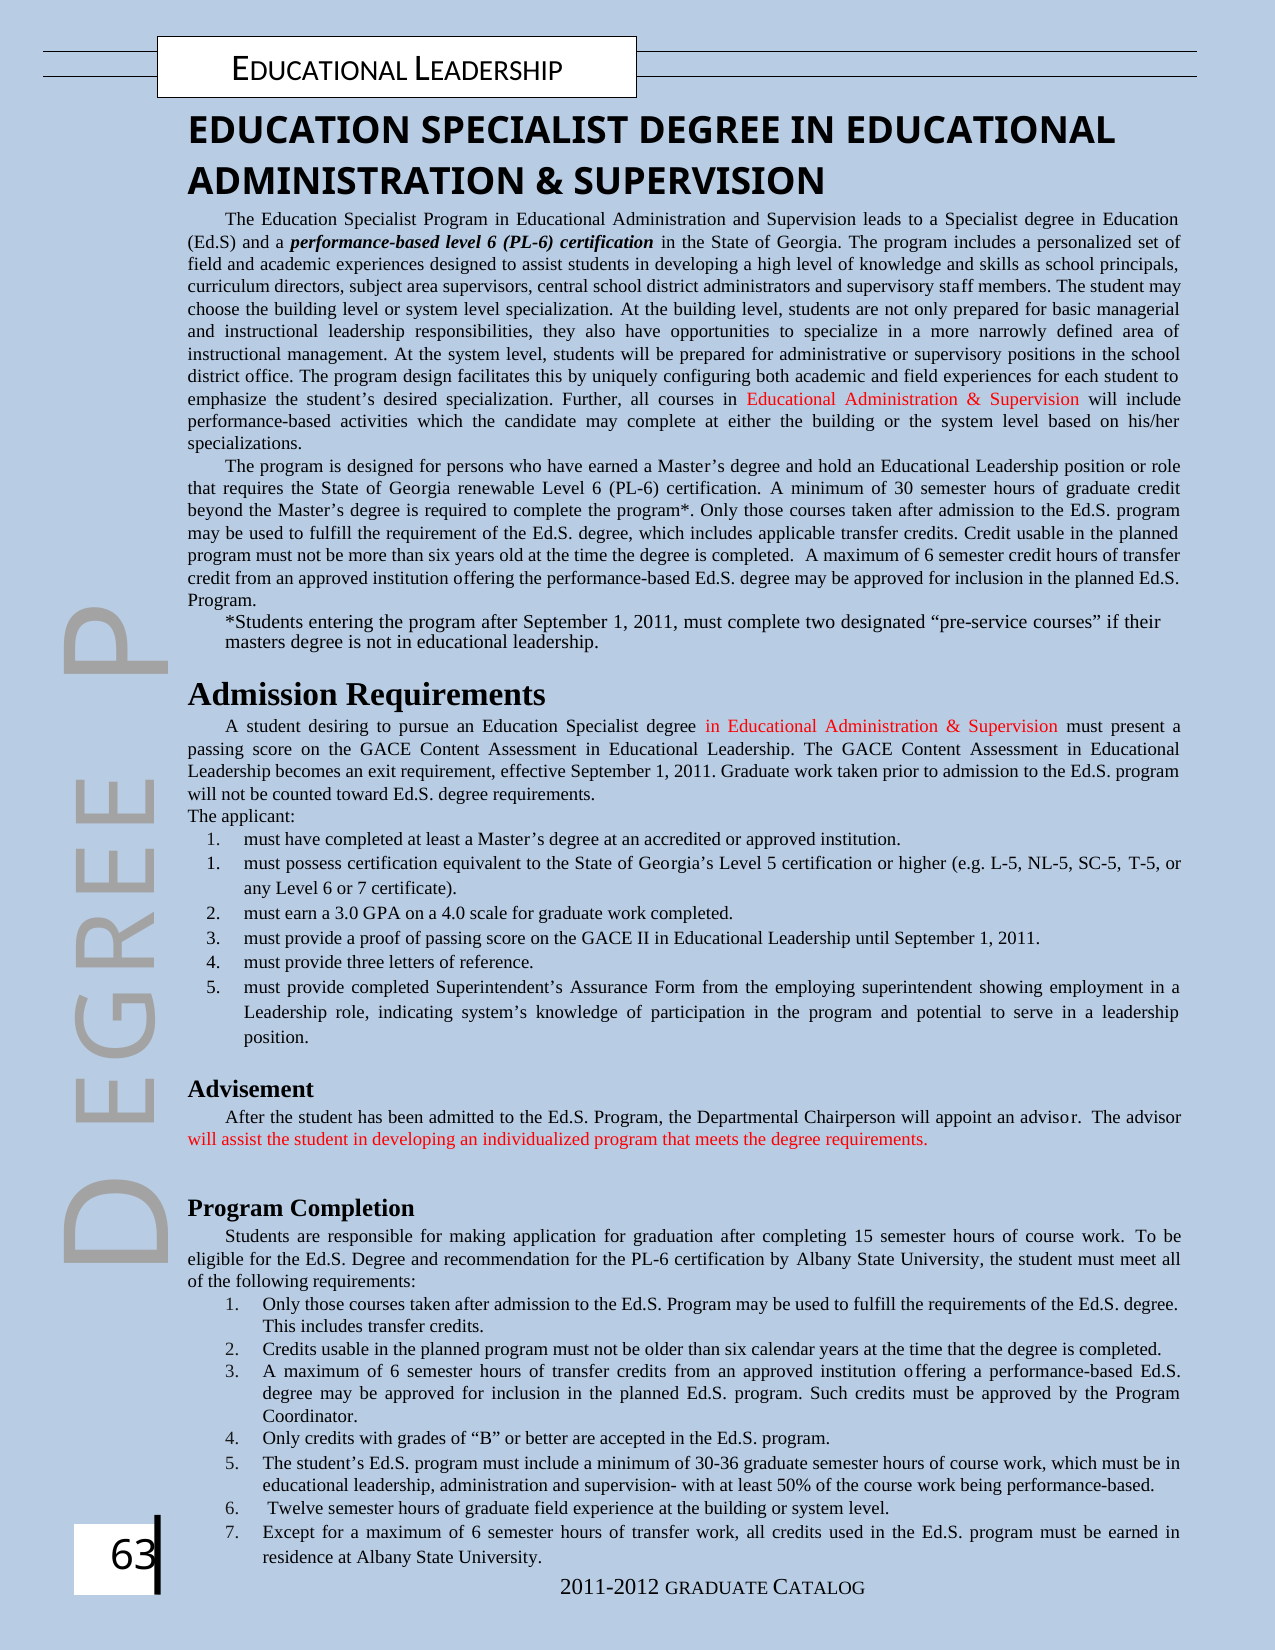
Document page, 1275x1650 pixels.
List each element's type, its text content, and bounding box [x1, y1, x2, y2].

list must provide a proof of passing score on the GACE II in Educational Leadership until September 1, 2011. [206, 927, 1181, 948]
list Only credits with grades of “B” or better are accepted in the Ed.S. program. [225, 1427, 1181, 1448]
text The Education Specialist Program in Educational Administration and Supervision leads to a Specialist degree in Education (Ed.S) and a performance-based level 6 (PL-6) certification in the State of Georgia. The program includes a personalized set of field and academic experiences designed to assist students in developing a high level of knowledge and skills as school principals, curriculum directors, subject area supervisors, central school district administrators and supervisory staff members. The student may choose the building level or system level specialization. At the building level, students are not only prepared for basic managerial and instructional leadership responsibilities, they also have opportunities to specialize in a more narrowly defined area of instructional management. At the system level, students will be prepared for administrative or supervisory positions in the school district office. The program design facilitates this by uniquely configuring both academic and field experiences for each student to emphasize the student’s desired specialization. Further, all courses in Educational Administration & Supervision will include performance-based activities which the candidate may complete at either the building or the system level based on his/her specializations. [187, 208, 1181, 454]
text The program is designed for persons who have earned a Master’s degree and hold an Educational Leadership position or role that requires the State of Georgia renewable Level 6 (PL-6) certification. A minimum of 30 semester hours of graduate credit beyond the Master’s degree is required to complete the program*. Only those courses taken after admission to the Ed.S. program may be used to fulfill the requirement of the Ed.S. degree, which includes applicable transfer credits. Credit usable in the planned program must not be more than six years old at the time the degree is completed. A maximum of 6 semester credit hours of transfer credit from an approved institution offering the performance-based Ed.S. degree may be approved for inclusion in the planned Ed.S. Program. [187, 454, 1181, 611]
list must provide three letters of reference. [206, 951, 1181, 973]
list A maximum of 6 semester hours of transfer credits from an approved institution offering a performance-based Ed.S. degree may be approved for inclusion in the planned Ed.S. program. Such credits must be approved by the Program Coordinator. [225, 1360, 1181, 1426]
text Students are responsible for making application for graduation after completing 15 semester hours of course work. To be eligible for the Ed.S. Degree and recommendation for the PL-6 certification by Albany State University, the student must meet all of the following requirements: [187, 1225, 1181, 1292]
text A student desiring to pursue an Education Specialist degree in Educational Administration & Supervision must present a passing score on the GACE Content Assessment in Educational Leadership. The GACE Content Assessment in Educational Leadership becomes an exit requirement, effective September 1, 2011. Graduate work taken prior to admission to the Ed.S. program will not be counted toward Ed.S. degree requirements. [187, 715, 1181, 804]
text Program Completion [187, 1193, 1181, 1222]
list must provide completed Superintendent’s Assurance Form from the employing superintendent showing employment in a Leadership role, indicating system’s knowledge of participation in the program and potential to serve in a leadership position. [206, 976, 1181, 1047]
list must earn a 3.0 GPA on a 4.0 scale for graduate work completed. [206, 902, 1181, 923]
text The applicant: [187, 805, 1181, 826]
list Credits usable in the planned program must not be older than six calendar years at the time that the degree is completed. [225, 1337, 1181, 1359]
list The student’s Ed.S. program must include a minimum of 30-36 graduate semester hours of course work, which must be in educational leadership, administration and supervision- with at least 50% of the course work being performance-based. [225, 1452, 1181, 1496]
text After the student has been admitted to the Ed.S. Program, the Departmental Chairperson will appoint an advisor. The advisor will assist the student in developing an individualized program that meets the degree requirements. [187, 1106, 1181, 1150]
subtitle EDUCATION SPECIALIST DEGREE IN EDUCATIONAL ADMINISTRATION & SUPERVISION [187, 103, 1181, 205]
text *Students entering the program after September 1, 2011, must complete two designated “pre-service courses” if their masters degree is not in educational leadership. [225, 611, 1162, 653]
list must possess certification equivalent to the State of Georgia’s Level 5 certification or higher (e.g. L-5, NL-5, SC-5, T-5, or any Level 6 or 7 certificate). [206, 852, 1181, 898]
text Advisement [187, 1074, 1181, 1103]
subtitle Admission Requirements [187, 674, 1181, 712]
list Only those courses taken after admission to the Ed.S. Program may be used to fulfill the requirements of the Ed.S. degree. This includes transfer credits. [225, 1293, 1181, 1337]
list Twelve semester hours of graduate field experience at the building or system level. [225, 1497, 1181, 1518]
list Except for a maximum of 6 semester hours of transfer work, all credits used in the Ed.S. program must be earned in residence at Albany State University. [225, 1521, 1181, 1568]
list must have completed at least a Master’s degree at an accredited or approved institution. [206, 827, 1181, 849]
